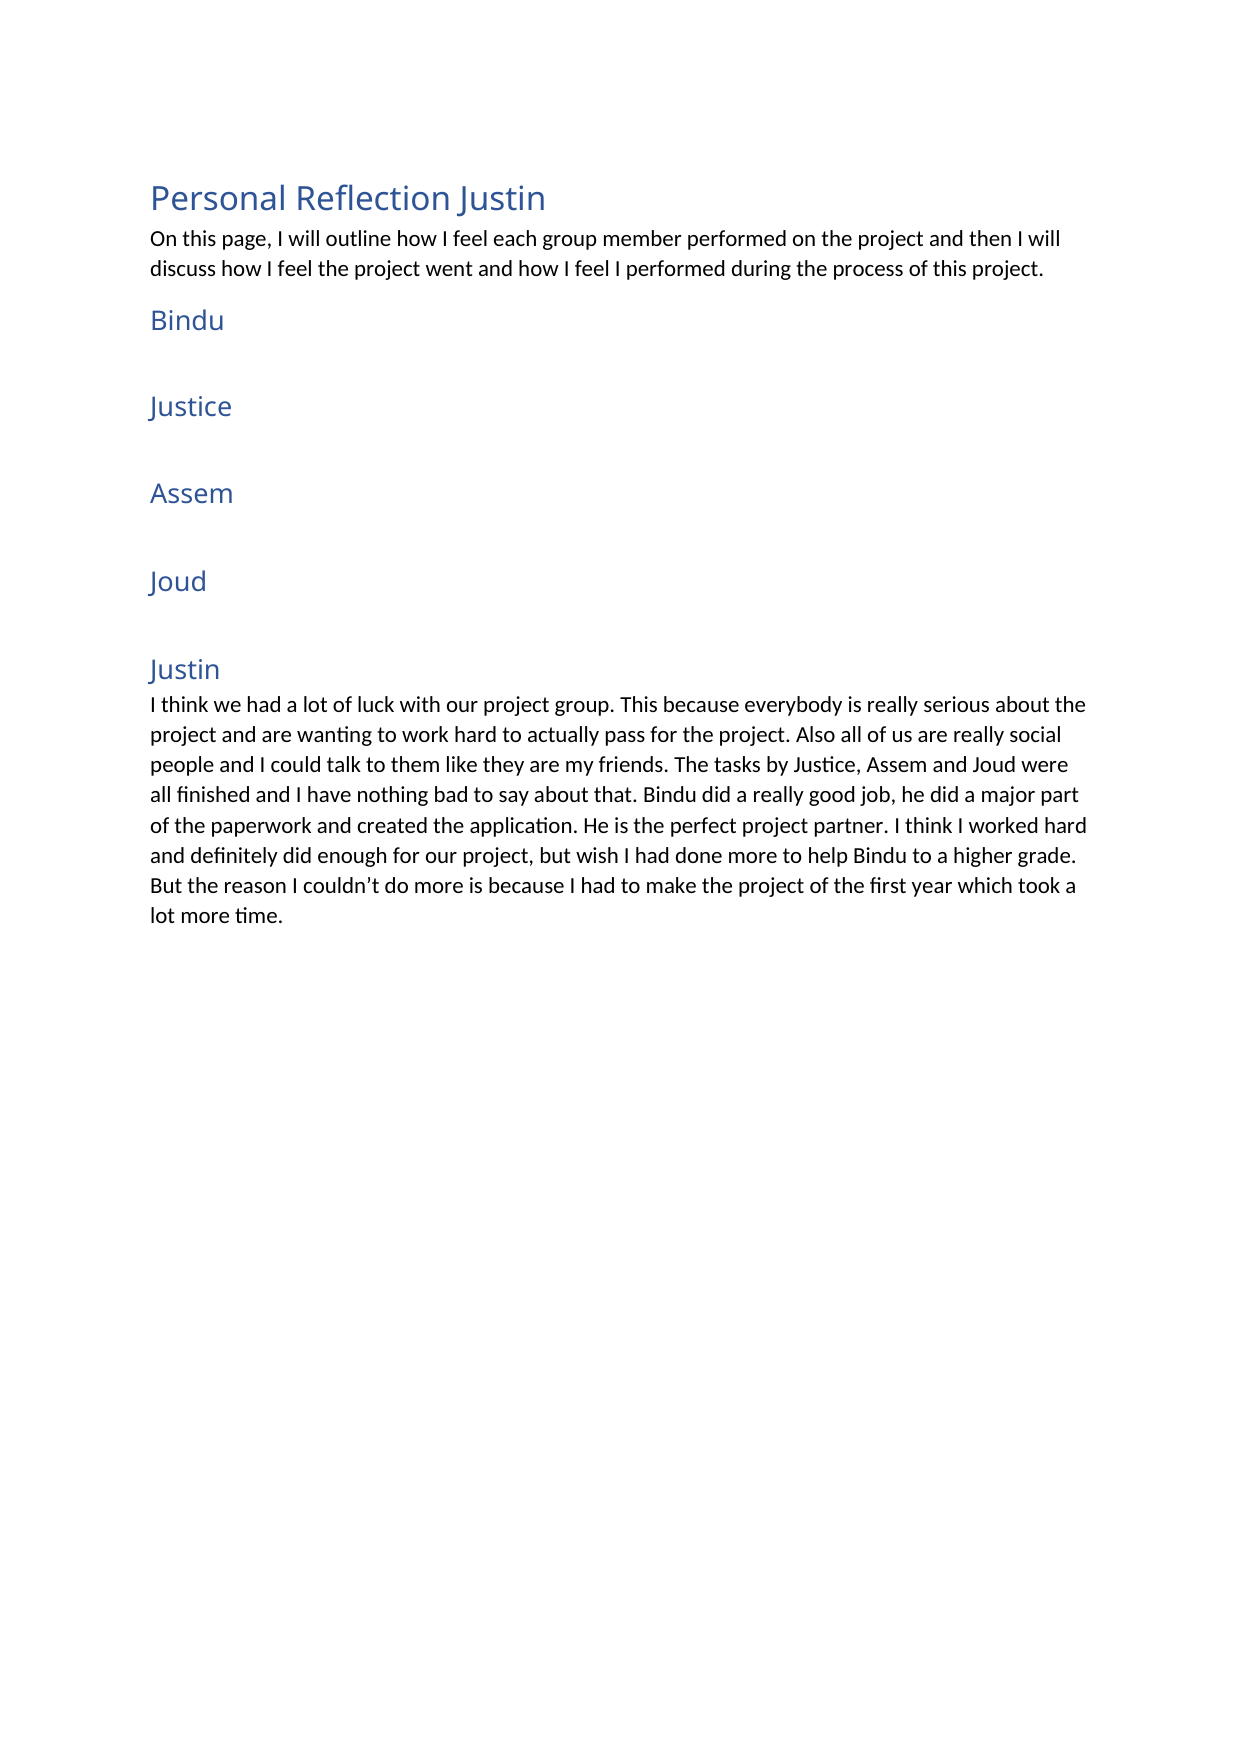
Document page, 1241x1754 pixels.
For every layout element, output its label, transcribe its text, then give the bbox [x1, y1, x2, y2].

text I think we had a lot of luck with our project group. This because everybody is really serious about the project and are wanting to work hard to actually pass for the project. Also all of us are really social people and I could talk to them like they are my friends. The tasks by Justice, Assem and Joud were all finished and I have nothing bad to say about that. Bindu did a really good job, he did a major part of the paperwork and created the application. He is the perfect project partner. I think I worked hard and definitely did enough for our project, but wish I had done more to help Bindu to a higher grade. But the reason I couldn’t do more is because I had to make the project of the first year which took a lot more time. [150, 690, 1090, 929]
subtitle Justin [150, 650, 1090, 687]
subtitle Justice [150, 388, 1090, 424]
subtitle Assem [150, 474, 1090, 511]
subtitle Joud [150, 562, 1090, 599]
text Personal Reflection Justin [150, 175, 1090, 220]
text On this page, I will outline how I feel each group member performed on the project and then I will discuss how I feel the project went and how I feel I performed during the process of this project. [150, 224, 1090, 282]
subtitle Bindu [150, 301, 1090, 338]
